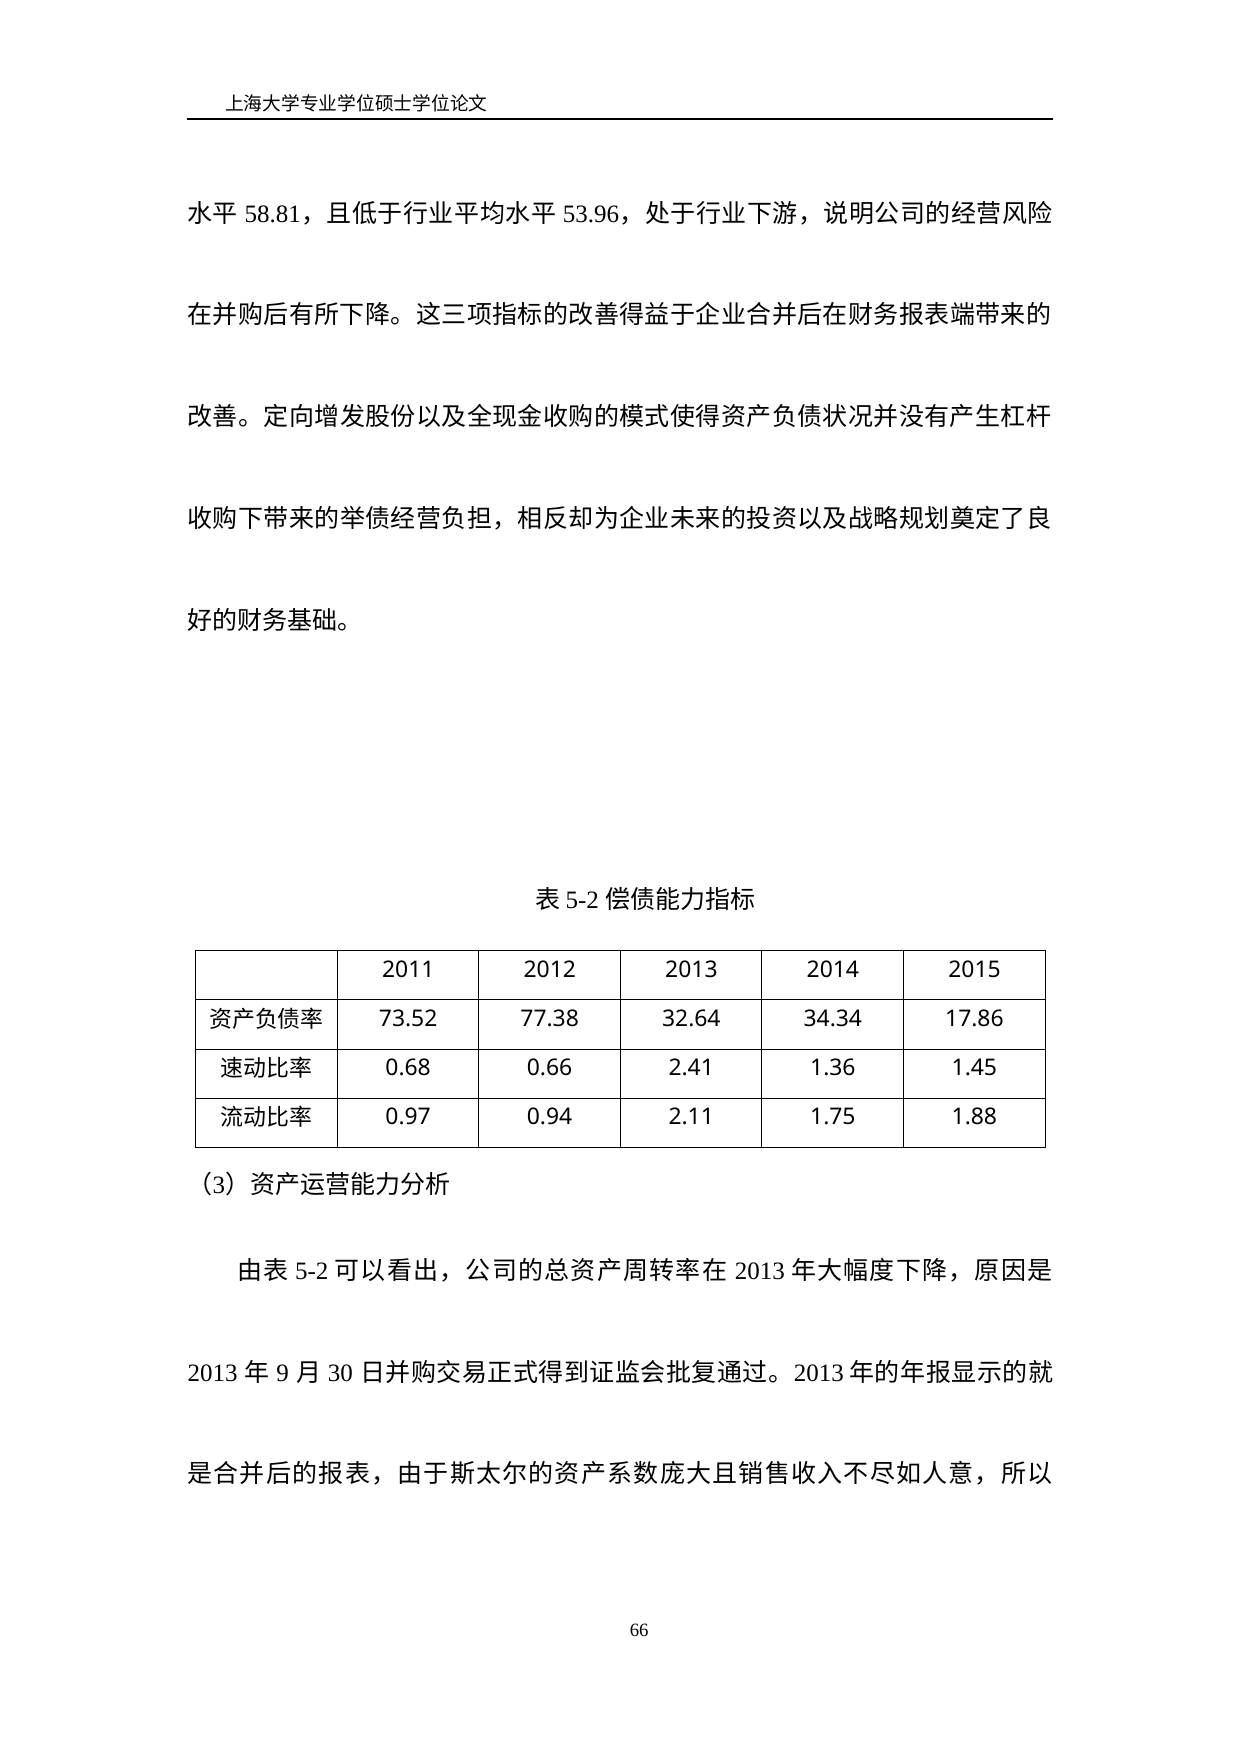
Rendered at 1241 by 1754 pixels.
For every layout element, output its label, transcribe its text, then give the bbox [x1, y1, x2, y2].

table_cell 2.41 [621, 1050, 761, 1098]
text （3）资产运营能力分析 [187, 1148, 1053, 1216]
table_cell 32.64 [621, 1000, 761, 1049]
table_cell 1.75 [762, 1099, 903, 1147]
table_cell 1.88 [904, 1099, 1045, 1147]
table_header 2012 [479, 951, 620, 999]
table_header [196, 951, 337, 999]
text 表5-2 偿债能力指标 [187, 864, 1053, 932]
table_header 2013 [621, 951, 761, 999]
table_cell 1.36 [762, 1050, 903, 1098]
table_cell 73.52 [338, 1000, 478, 1049]
table_header 2014 [762, 951, 903, 999]
table_cell 1.45 [904, 1050, 1045, 1098]
table_cell 0.66 [479, 1050, 620, 1098]
table_header 2015 [904, 951, 1045, 999]
table_cell 2.11 [621, 1099, 761, 1147]
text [187, 1234, 1053, 1506]
table_cell 速动比率 [196, 1050, 337, 1098]
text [187, 177, 1053, 653]
table_cell 17.86 [904, 1000, 1045, 1049]
table_cell 0.68 [338, 1050, 478, 1098]
table_cell 34.34 [762, 1000, 903, 1049]
table_cell 流动比率 [196, 1099, 337, 1147]
table_header 2011 [338, 951, 478, 999]
table_cell 资产负债率 [196, 1000, 337, 1049]
table_cell 77.38 [479, 1000, 620, 1049]
table_cell 0.94 [479, 1099, 620, 1147]
table_cell 0.97 [338, 1099, 478, 1147]
